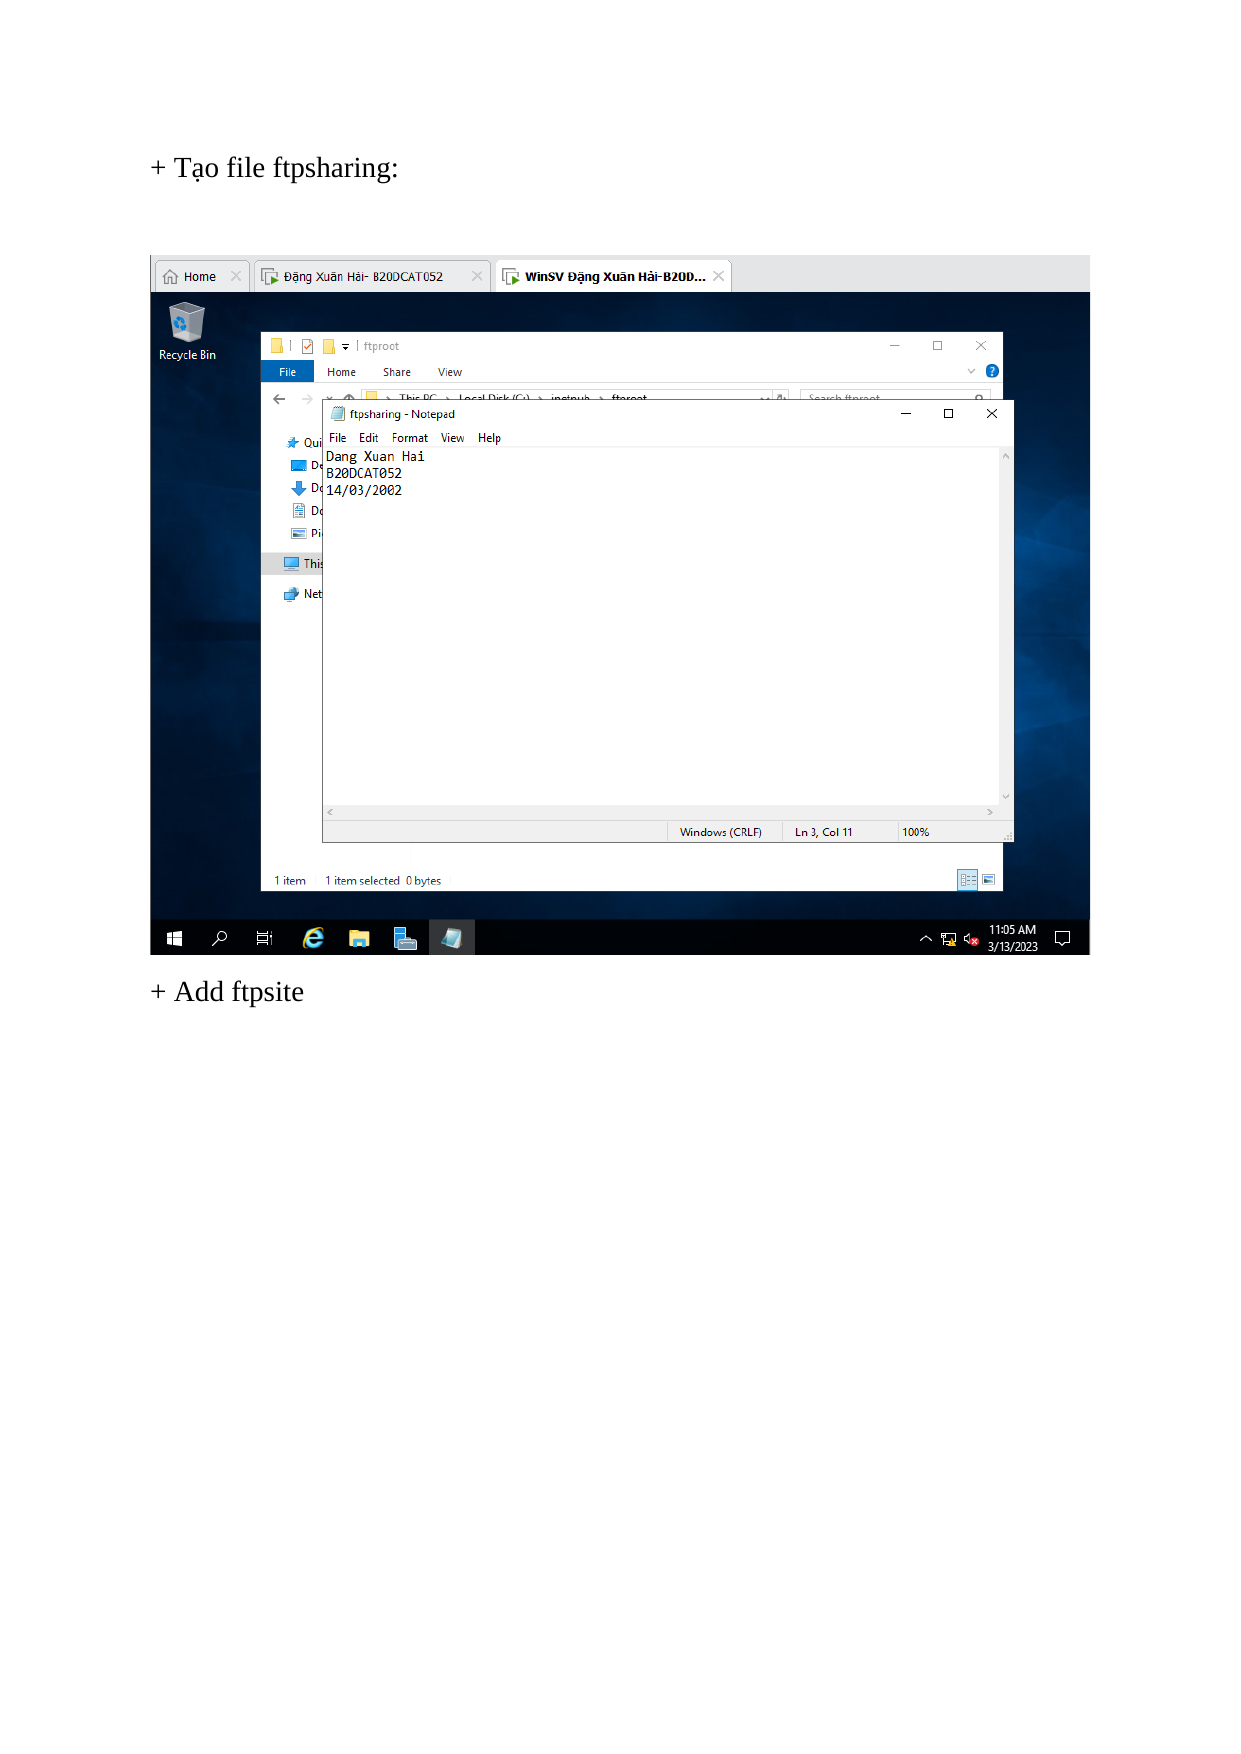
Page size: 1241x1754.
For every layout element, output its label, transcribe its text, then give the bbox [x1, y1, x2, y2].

text + Add ftpsite [150, 974, 1090, 1007]
picture [150, 255, 1091, 955]
text + Tạo file ftpsharing: [150, 150, 1090, 183]
